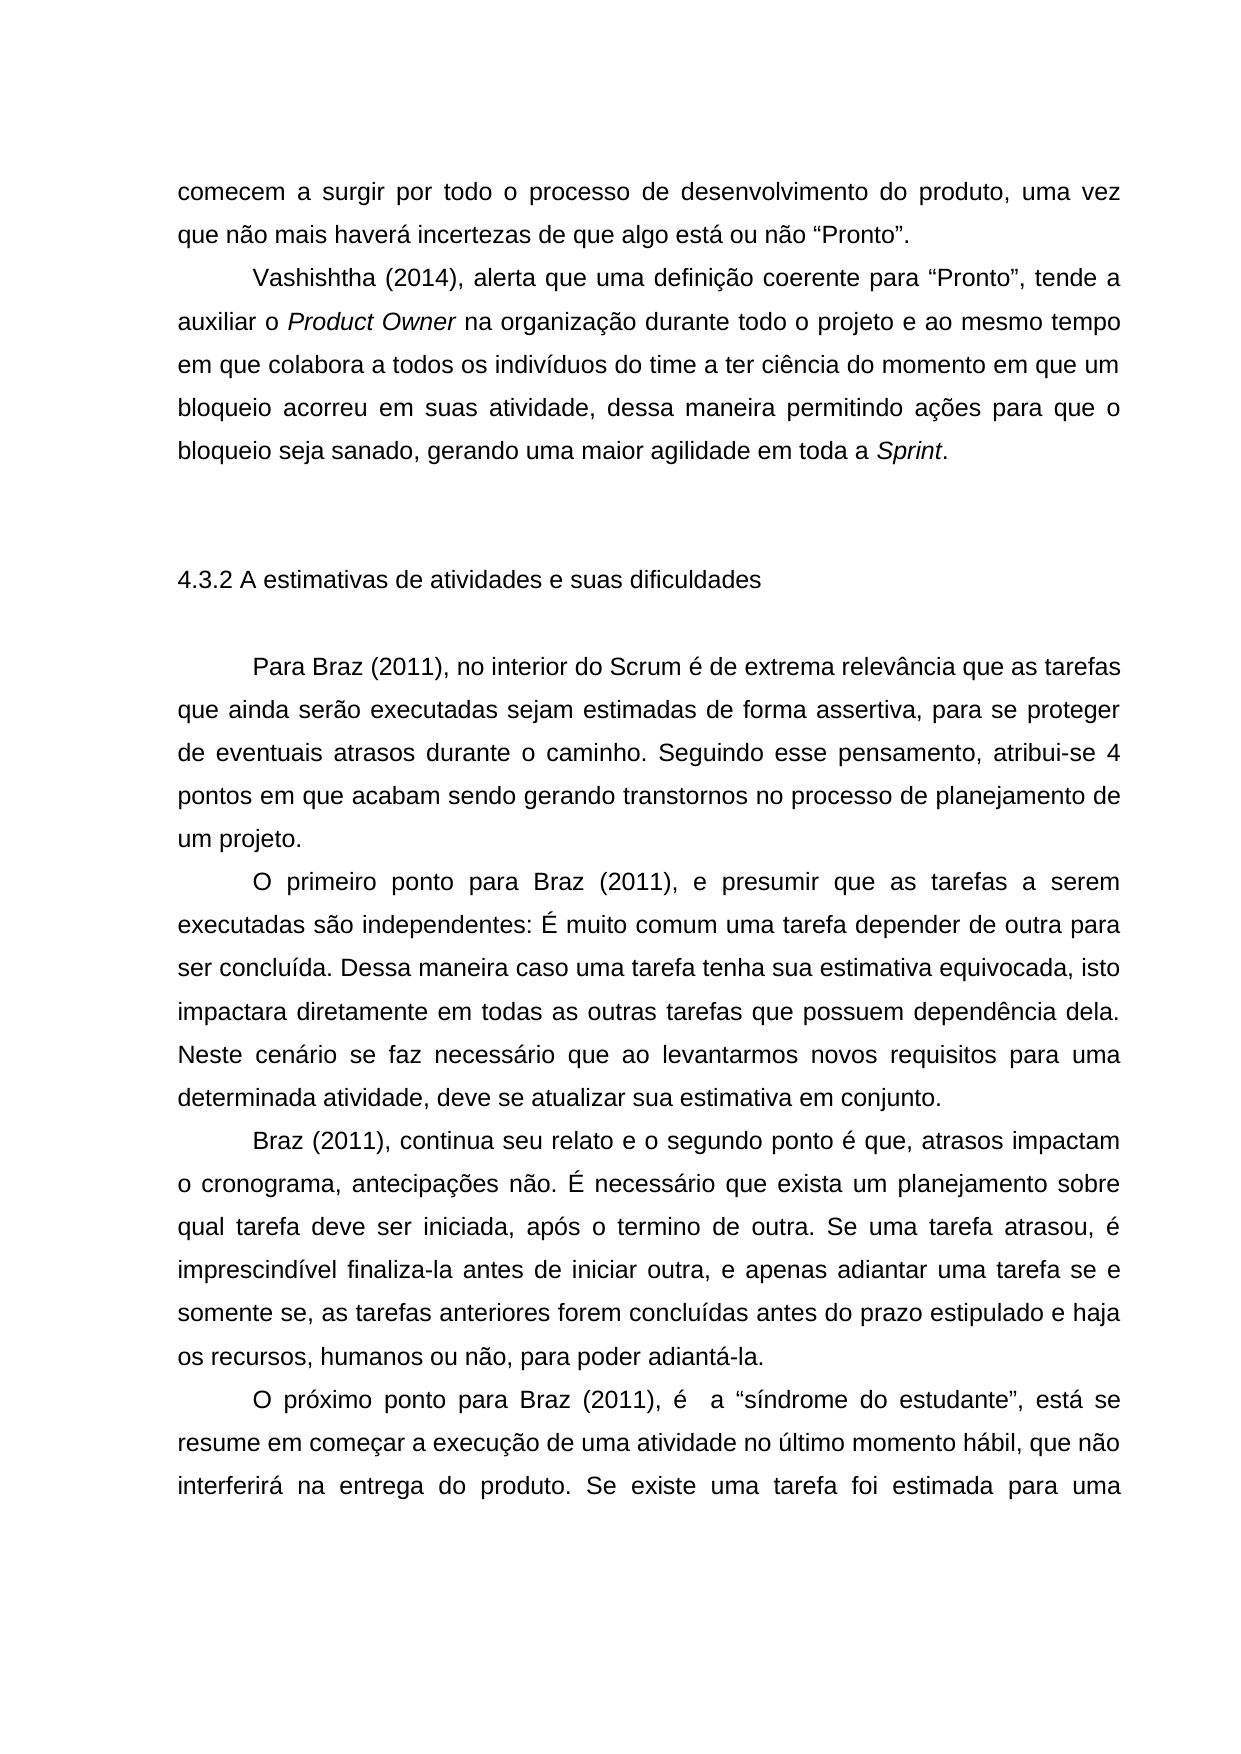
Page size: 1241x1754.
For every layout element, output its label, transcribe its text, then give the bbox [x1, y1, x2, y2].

text Vashishtha (2014), alerta que uma definição coerente para “Pronto”, tende a auxiliar o Product Owner na organização durante todo o projeto e ao mesmo tempo em que colabora a todos os indivíduos do time a ter ciência do momento em que um bloqueio acorreu em suas atividade, dessa maneira permitindo ações para que o bloqueio seja sanado, gerando uma maior agilidade em toda a Sprint. [177, 263, 1122, 465]
subtitle 4.3.2 A estimativas de atividades e suas dificuldades [177, 565, 1122, 594]
text Braz (2011), continua seu relato e o segundo ponto é que, atrasos impactam o cronograma, antecipações não. É necessário que exista um planejamento sobre qual tarefa deve ser iniciada, após o termino de outra. Se uma tarefa atrasou, é imprescindível finaliza-la antes de iniciar outra, e apenas adiantar uma tarefa se e somente se, as tarefas anteriores forem concluídas antes do prazo estipulado e haja os recursos, humanos ou não, para poder adiantá-la. [177, 1126, 1122, 1370]
text Para Braz (2011), no interior do Scrum é de extrema relevância que as tarefas que ainda serão executadas sejam estimadas de forma assertiva, para se proteger de eventuais atrasos durante o caminho. Seguindo esse pensamento, atribui-se 4 pontos em que acabam sendo gerando transtornos no processo de planejamento de um projeto. [177, 652, 1122, 853]
text O primeiro ponto para Braz (2011), e presumir que as tarefas a serem executadas são independentes: É muito comum uma tarefa depender de outra para ser concluída. Dessa maneira caso uma tarefa tenha sua estimativa equivocada, isto impactara diretamente em todas as outras tarefas que possuem dependência dela. Neste cenário se faz necessário que ao levantarmos novos requisitos para uma determinada atividade, deve se atualizar sua estimativa em conjunto. [177, 867, 1122, 1112]
